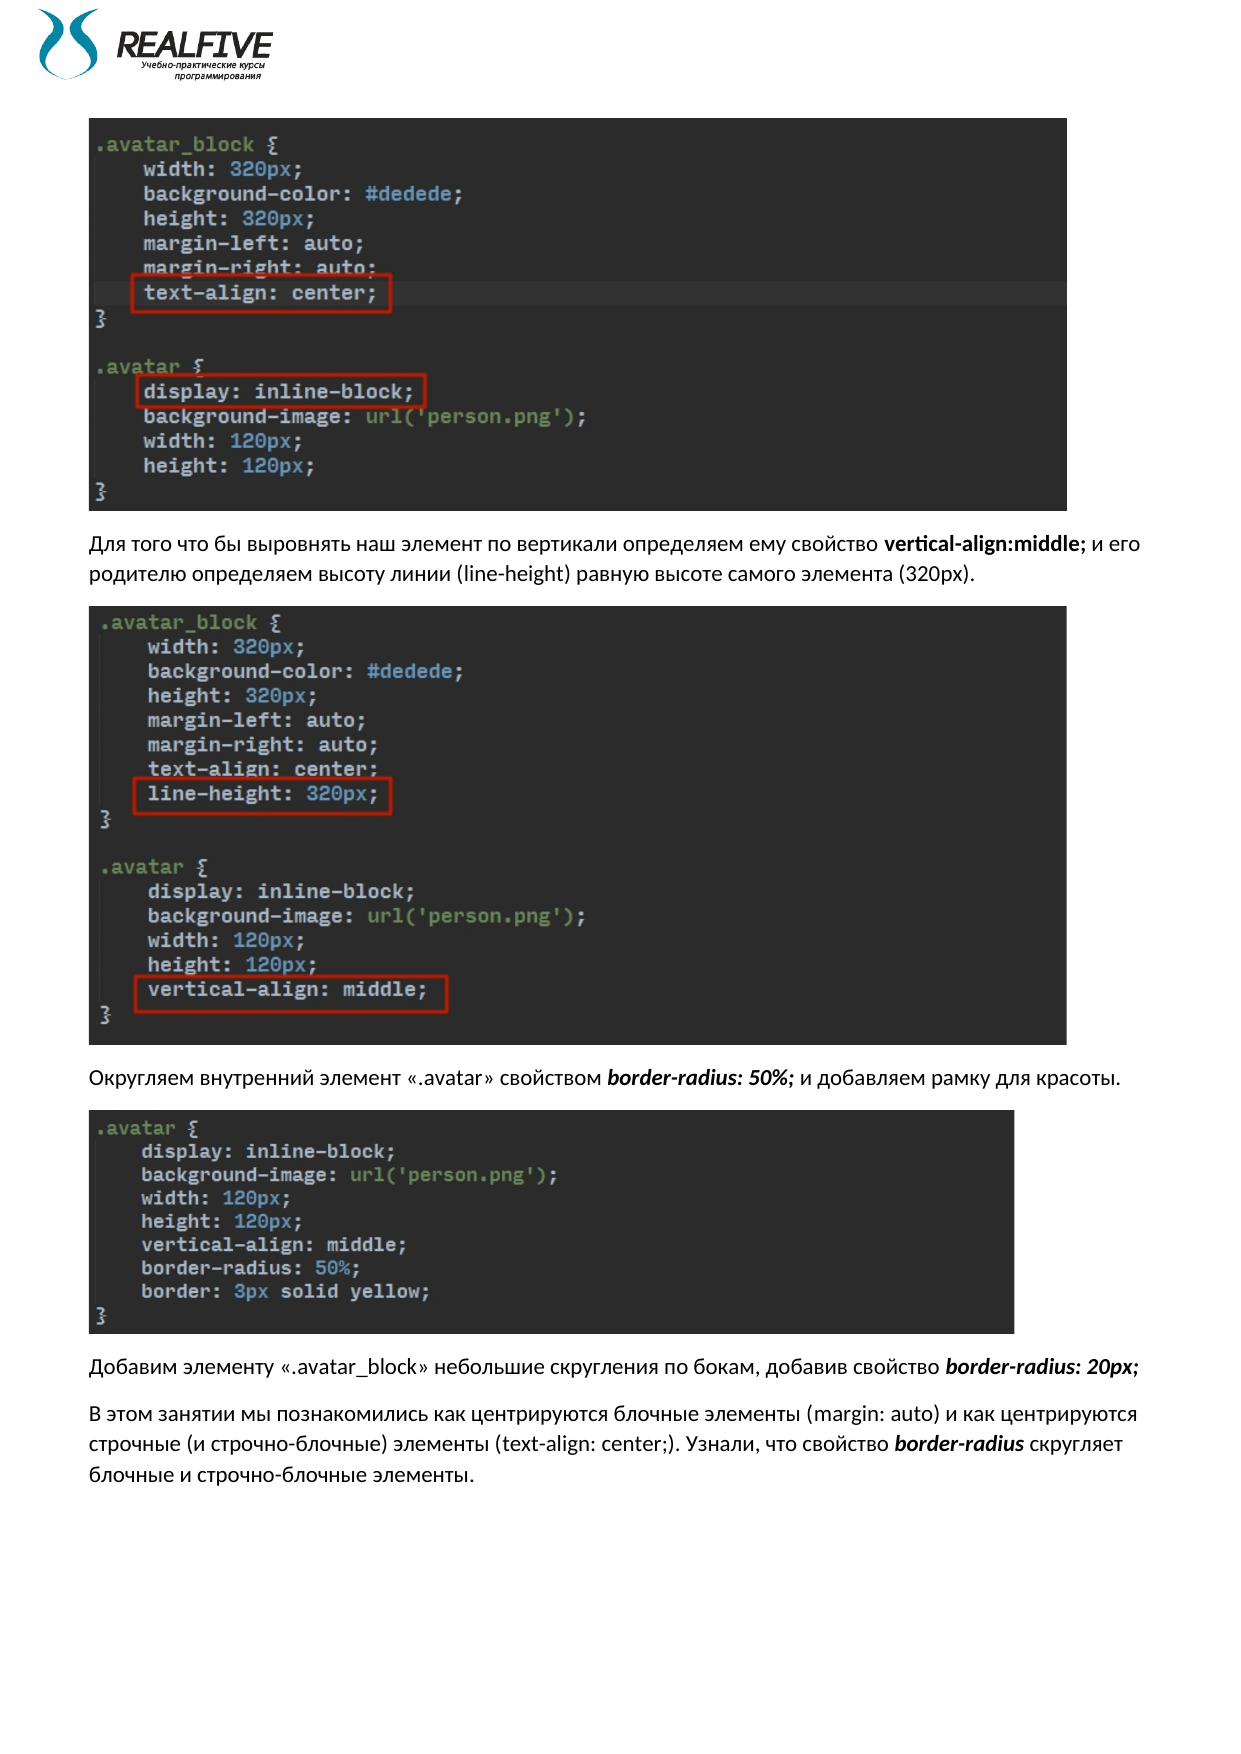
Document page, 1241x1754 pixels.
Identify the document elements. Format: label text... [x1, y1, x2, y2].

text Добавим элементу «.avatar_block» небольшие скругления по бокам, добавив свойство border-radius: 20px; [89, 1352, 1152, 1380]
text Для того что бы выровнять наш элемент по вертикали определяем ему свойство vertical-align:middle; и его родителю определяем высоту линии (line-height) равную высоте самого элемента (320px). [89, 529, 1152, 587]
picture [18, 0, 292, 88]
text Округляем внутренний элемент «.avatar» свойством border-radius: 50%; и добавляем рамку для красоты. [89, 1063, 1152, 1091]
picture [88, 1110, 1015, 1334]
picture [88, 606, 1067, 1045]
picture [88, 118, 1067, 511]
text В этом занятии мы познакомились как центрируются блочные элементы (margin: auto) и как центрируются строчные (и строчно-блочные) элементы (text-align: center;). Узнали, что свойство border-radius скругляет блочные и строчно-блочные элементы. [89, 1399, 1152, 1488]
